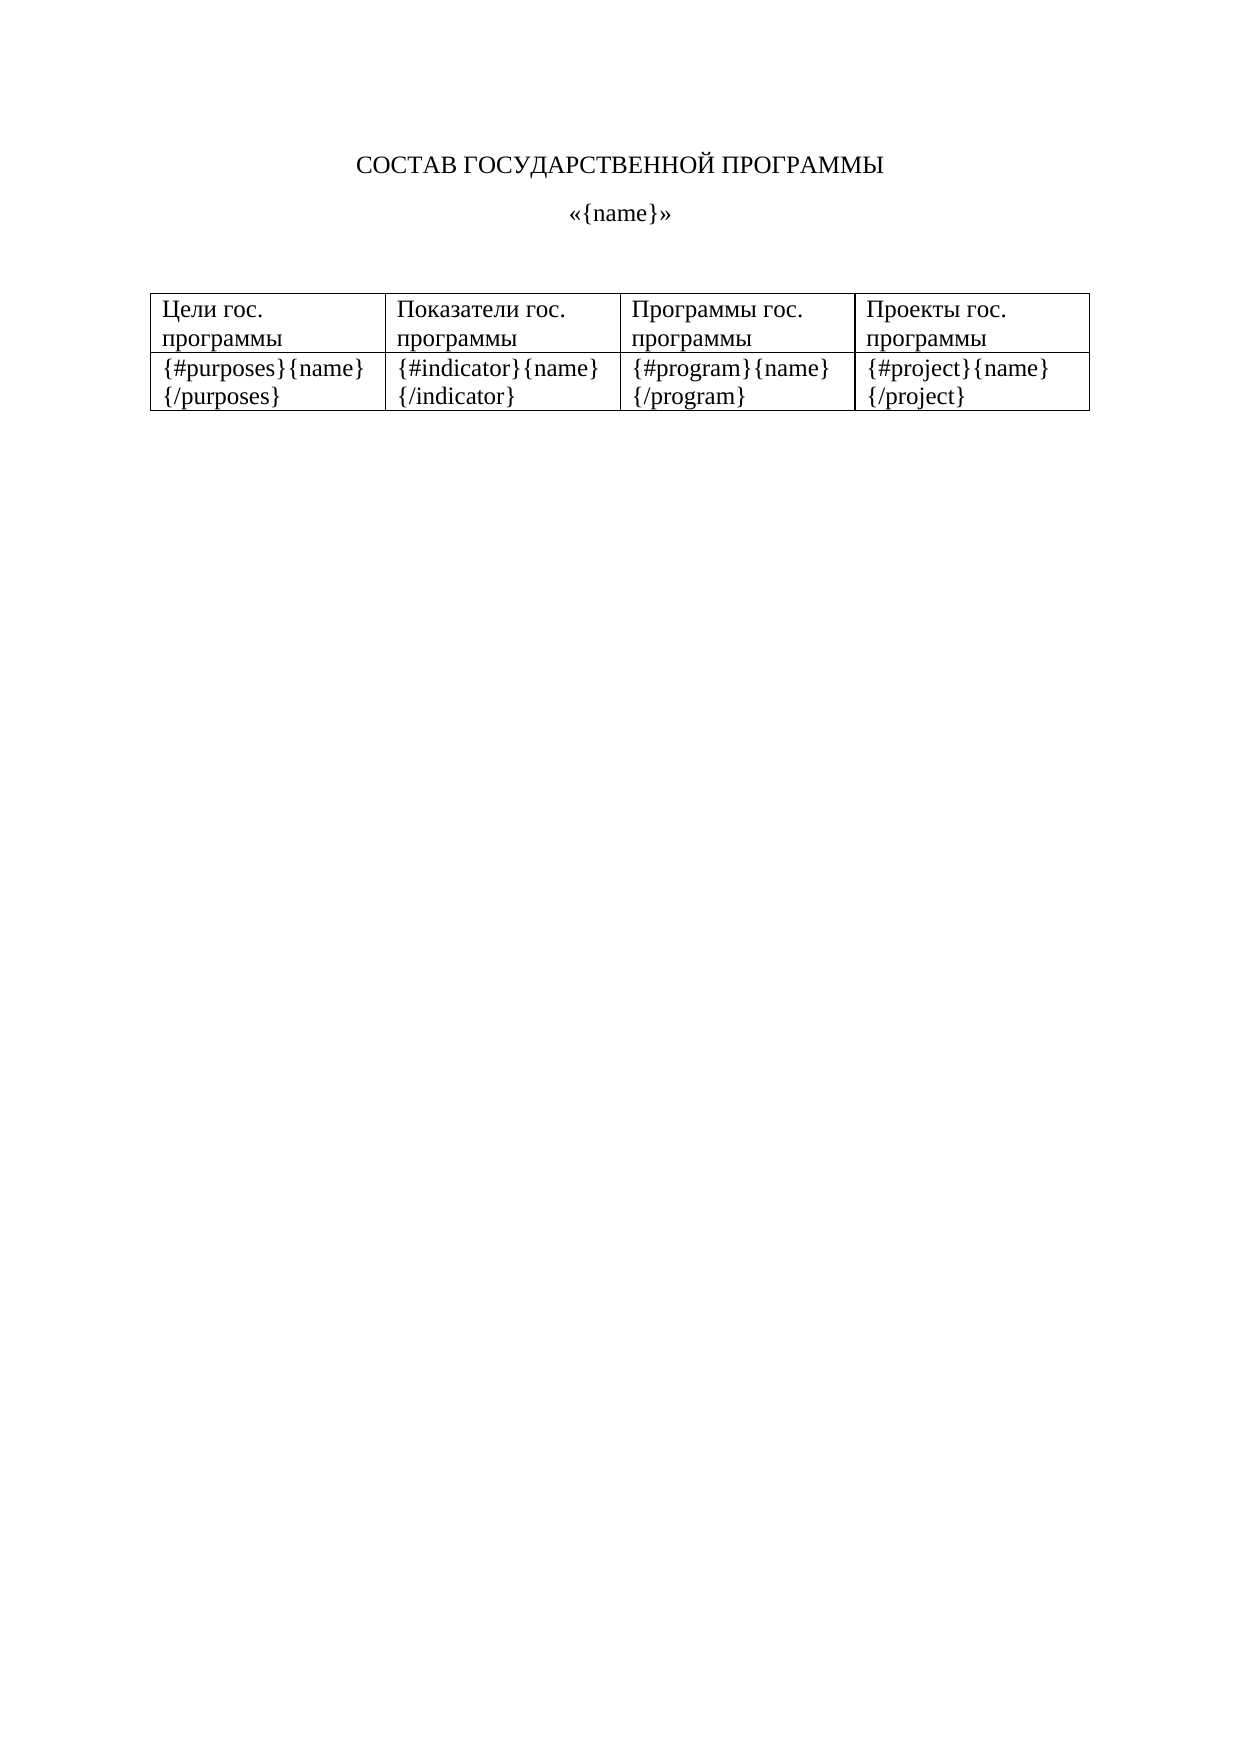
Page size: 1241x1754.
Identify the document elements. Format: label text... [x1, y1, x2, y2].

table_cell {#project}{name} {/project} [856, 353, 1089, 410]
text СОСТАВ ГОСУДАРСТВЕННОЙ ПРОГРАММЫ [150, 150, 1090, 179]
table_header Программы гос. программы [621, 294, 854, 352]
text «{name}» [150, 198, 1090, 226]
table_cell {#purposes}{name} {/purposes} [151, 353, 385, 410]
table_header Проекты гос. программы [856, 294, 1089, 352]
table_header Показатели гос. программы [386, 294, 620, 352]
table_header Цели гос. программы [151, 294, 385, 352]
table_cell {#program}{name} {/program} [621, 353, 854, 410]
table_cell {#indicator}{name} {/indicator} [386, 353, 620, 410]
